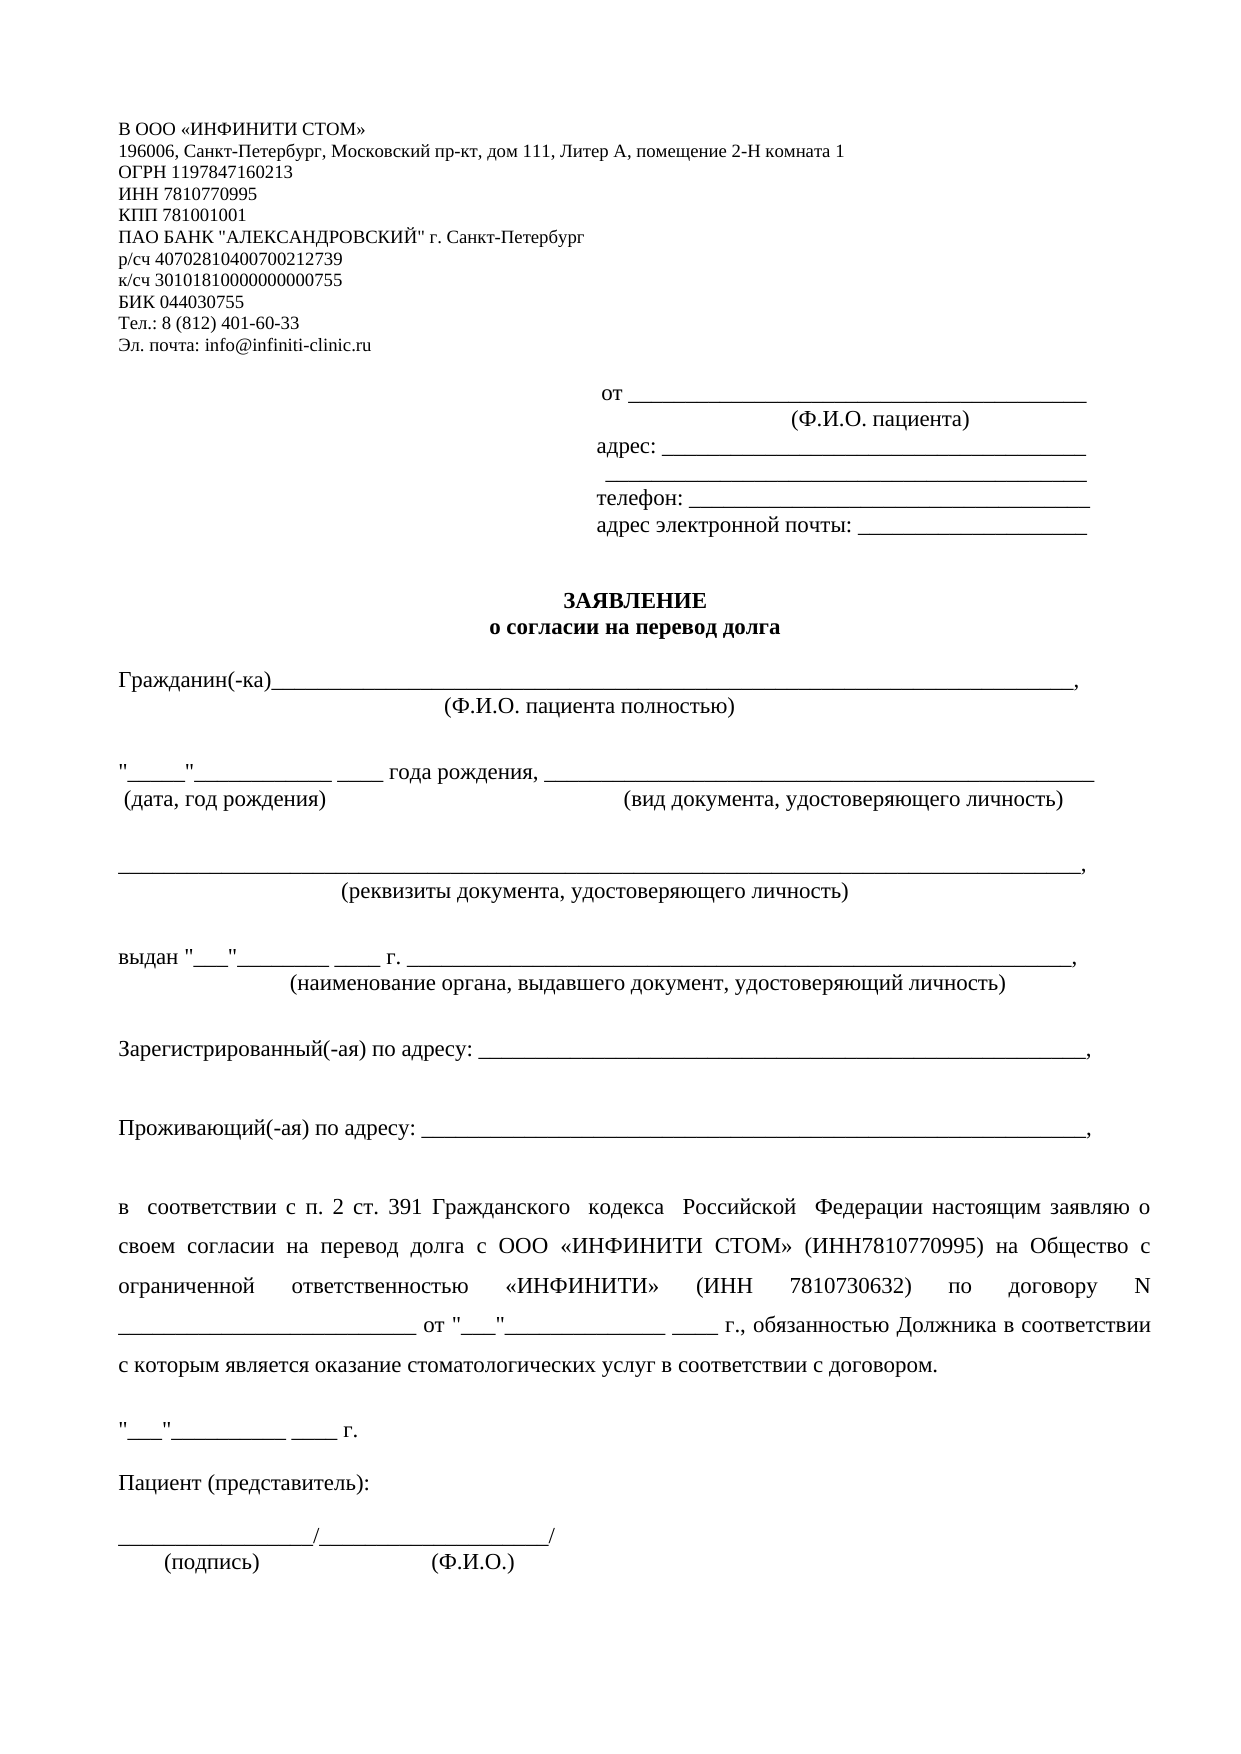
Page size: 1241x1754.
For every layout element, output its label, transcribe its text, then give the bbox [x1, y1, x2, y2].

text __________________________________________ [605, 458, 1152, 484]
text "___"__________ ____ г. [118, 1417, 1152, 1443]
text выдан "___"________ ____ г. __________________________________________________________, [118, 943, 1152, 969]
text (наименование органа, выдавшего документ, удостоверяющий личность) [118, 969, 1152, 995]
text к/сч 30101810000000000755 [118, 269, 1152, 291]
text "_____"____________ ____ года рождения, ________________________________________________ [118, 758, 1152, 785]
text БИК 044030755 [118, 291, 1152, 312]
text Эл. почта: info@infiniti-clinic.ru [118, 334, 1152, 355]
text ЗАЯВЛЕНИЕ [118, 587, 1152, 613]
text Зарегистрированный(-ая) по адресу: _____________________________________________________, [118, 1035, 1152, 1061]
text ИНН 7810770995 [118, 183, 1152, 204]
text (реквизиты документа, удостоверяющего личность) [118, 877, 1152, 903]
text В ООО «ИНФИНИТИ СТОМ» [118, 118, 1152, 140]
text 196006, Санкт-Петербург, Московский пр-кт, дом 111, Литер А, помещение 2-Н комната 1 [118, 140, 1152, 161]
text Пациент (представитель): [118, 1469, 1152, 1496]
text (дата, год рождения) (вид документа, удостоверяющего личность) [118, 785, 1152, 811]
text КПП 781001001 [118, 204, 1152, 226]
text ОГРН 1197847160213 [118, 161, 1152, 183]
text адрес электронной почты: ____________________ [413, 511, 1152, 537]
text адрес: _____________________________________ [413, 432, 1152, 458]
text _________________/____________________/ [118, 1522, 1152, 1548]
text от ________________________________________ [413, 379, 1152, 405]
text о согласии на перевод долга [118, 613, 1152, 640]
text ____________________________________________________________________________________, [118, 851, 1152, 877]
text в соответствии с п. 2 ст. 391 Гражданского кодекса Российской Федерации настоящим заявляю о своем согласии на перевод долга с ООО «ИНФИНИТИ СТОМ» (ИНН7810770995) на Общество с ограниченной ответственностью «ИНФИНИТИ» (ИНН 7810730632) по договору N __________________________ от "___"______________ ____ г., обязанностью Должника в соответствии с которым является оказание стоматологических услуг в соответствии с договором. [118, 1193, 1152, 1377]
text (подпись) (Ф.И.О.) [118, 1548, 1152, 1575]
text Гражданин(-ка)______________________________________________________________________, [118, 666, 1152, 692]
text (Ф.И.О. пациента) [413, 405, 1152, 432]
text телефон: ___________________________________ [413, 484, 1152, 511]
text (Ф.И.О. пациента полностью) [118, 692, 1152, 719]
text р/сч 40702810400700212739 [118, 247, 1152, 269]
text Проживающий(-ая) по адресу: __________________________________________________________, [118, 1114, 1152, 1140]
text Тел.: 8 (812) 401-60-33 [118, 312, 1152, 334]
text ПАО БАНК "АЛЕКСАНДРОВСКИЙ" г. Санкт-Петербург [118, 226, 1152, 247]
